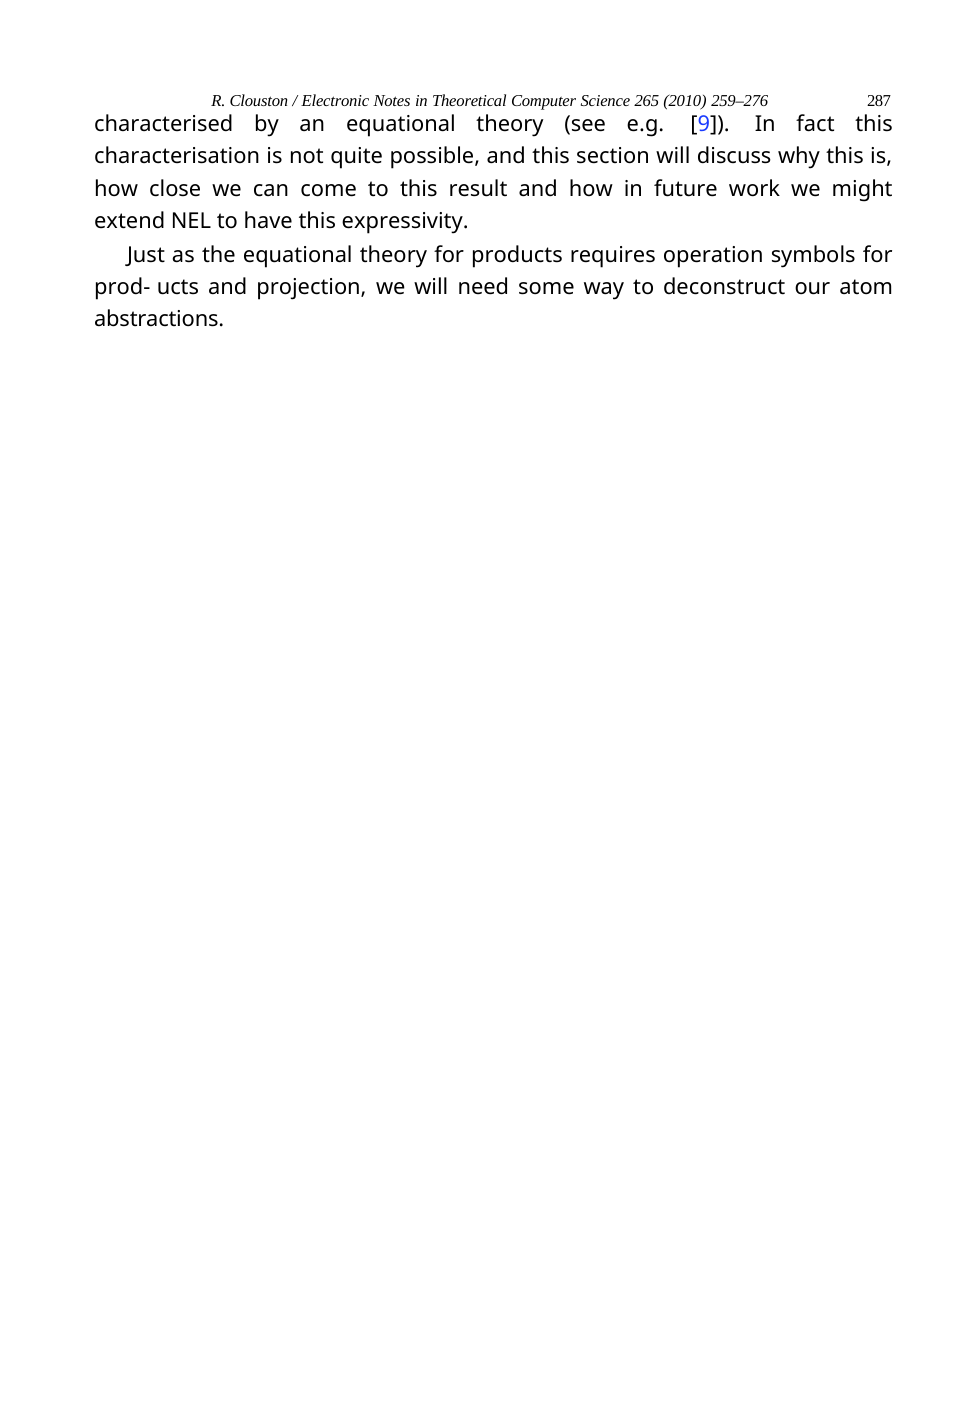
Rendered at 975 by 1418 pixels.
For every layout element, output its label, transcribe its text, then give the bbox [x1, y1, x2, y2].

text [94, 108, 893, 234]
text Just as the equational theory for products requires operation symbols for prod- ucts and projection, we will need some way to deconstruct our atom abstractions. [94, 239, 893, 333]
